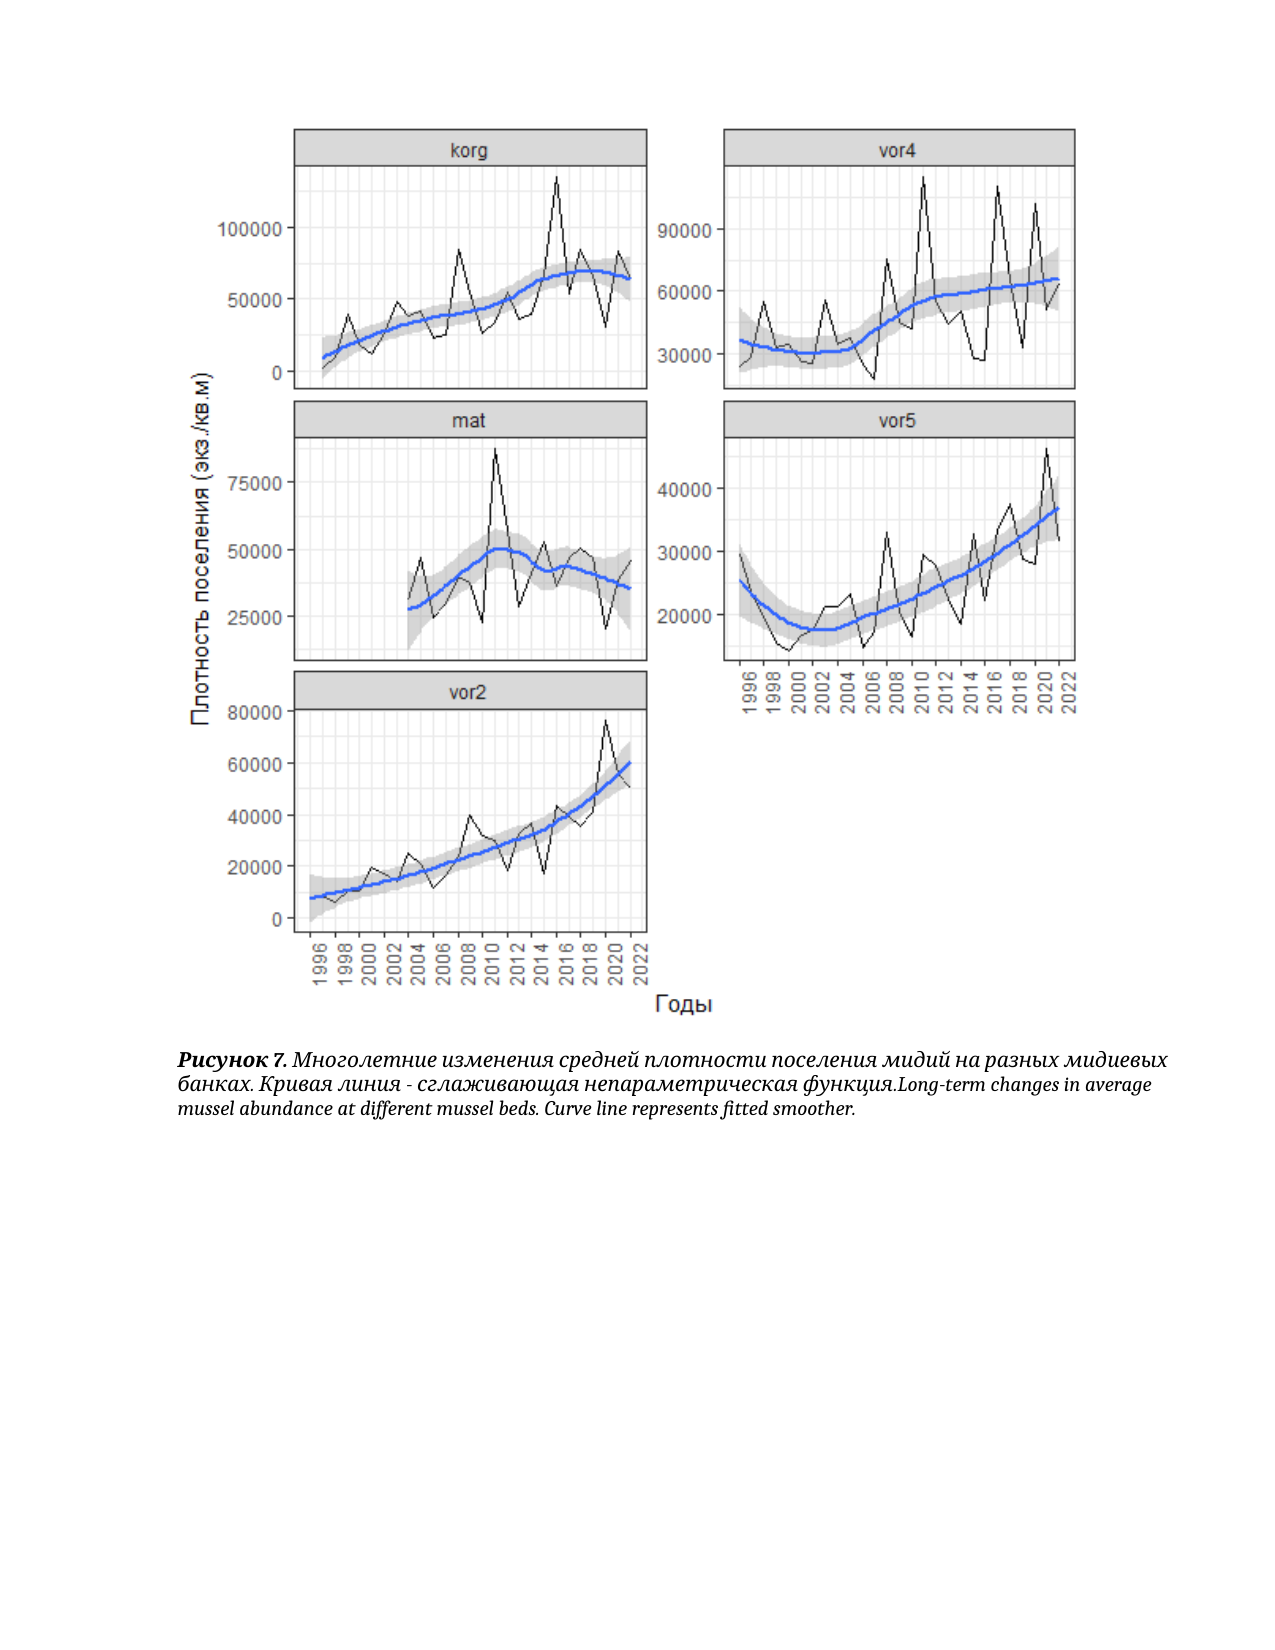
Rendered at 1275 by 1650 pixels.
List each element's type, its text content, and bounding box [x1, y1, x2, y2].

picture [177, 118, 1087, 1028]
text Рисунок 7. Многолетние изменения средней плотности поселения мидий на разных мидиевых банках. Кривая линия - сглаживающая непараметрическая функция.Long-term changes in average mussel abundance at different mussel beds. Curve line represents fitted smoother. [177, 1048, 1186, 1120]
